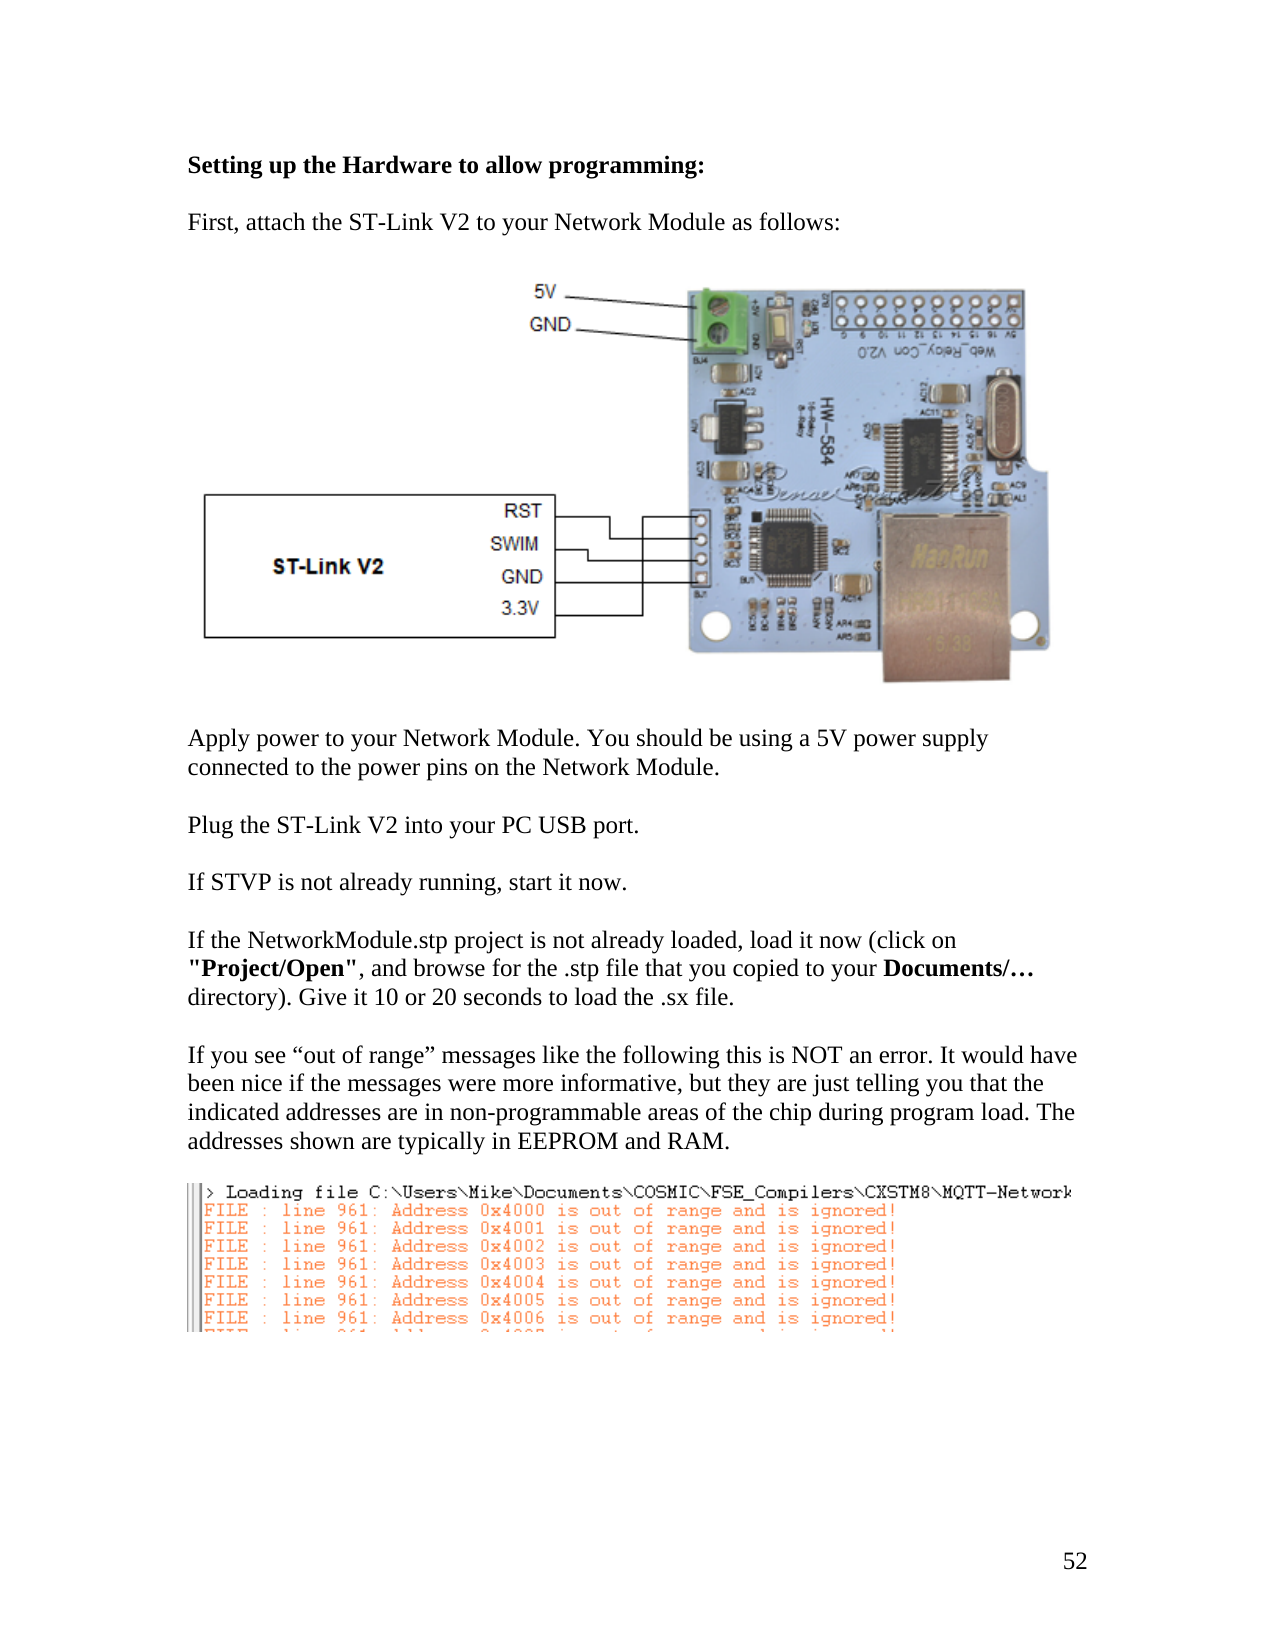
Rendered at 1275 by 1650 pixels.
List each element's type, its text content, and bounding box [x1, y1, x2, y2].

text If STVP is not already running, start it now. [187, 867, 1087, 896]
text Apply power to your Network Module. You should be using a 5V power supply connected to the power pins on the Network Module. [187, 723, 1087, 781]
picture [187, 264, 1063, 695]
text If the NetworkModule.stp project is not already loaded, load it now (click on "Project/Open", and browse for the .stp file that you copied to your Documents/… directory). Give it 10 or 20 seconds to load the .sx file. [187, 925, 1087, 1011]
picture [187, 1183, 1071, 1332]
text First, attach the ST-Link V2 to your Network Module as follows: [187, 207, 1087, 236]
text Setting up the Hardware to allow programming: [187, 150, 1087, 179]
text Plug the ST-Link V2 into your PC USB port. [187, 810, 1087, 838]
text If you see “out of range” messages like the following this is NOT an error. It would have been nice if the messages were more informative, but they are just telling you that the indicated addresses are in non-programmable areas of the chip during program load. The addresses shown are typically in EEPROM and RAM. [187, 1040, 1087, 1155]
